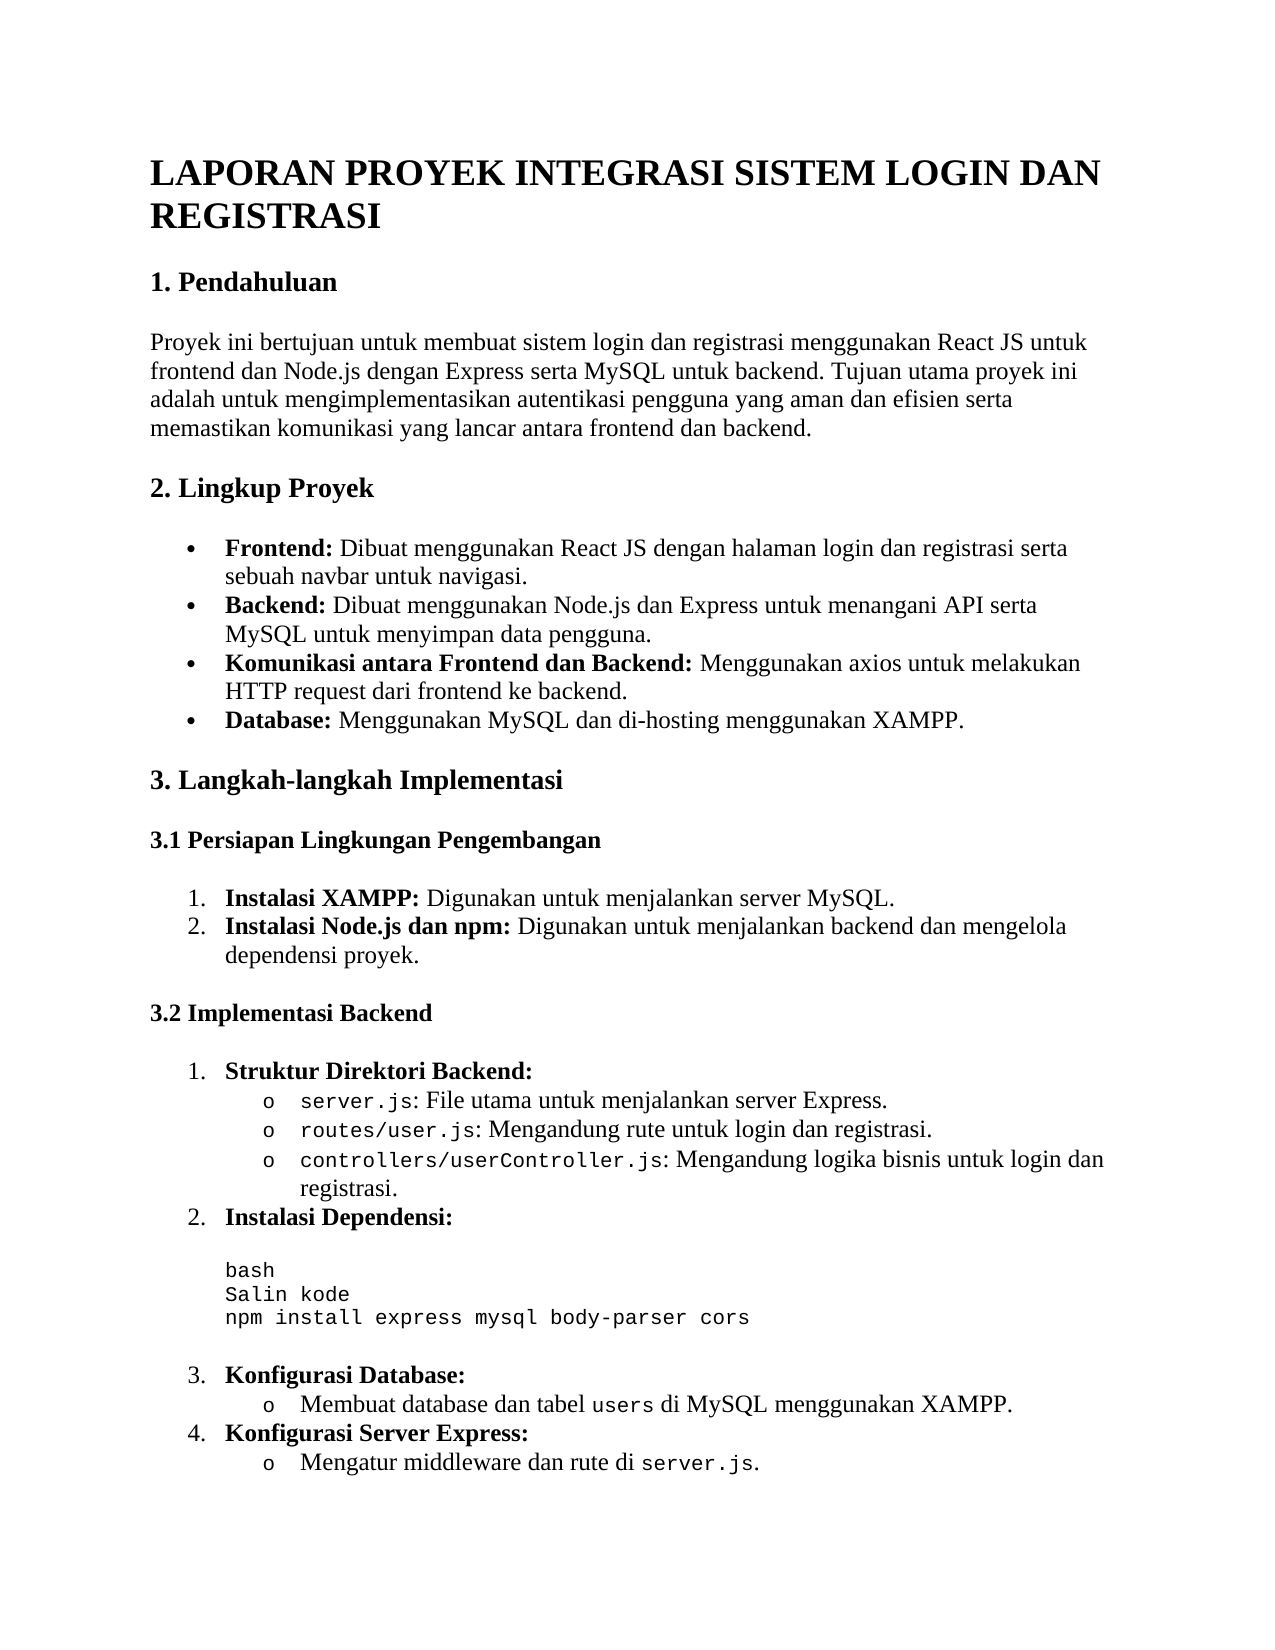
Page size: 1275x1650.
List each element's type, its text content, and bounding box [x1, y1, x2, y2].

list routes/user.js: Mengandung rute untuk login dan registrasi. [262, 1114, 1125, 1144]
list Instalasi XAMPP: Digunakan untuk menjalankan server MySQL. [187, 883, 1125, 911]
list Struktur Direktori Backend: [187, 1056, 1125, 1085]
text bash [225, 1260, 1125, 1284]
list Backend: Dibuat menggunakan Node.js dan Express untuk menangani API serta MySQL untuk menyimpan data pengguna. [187, 590, 1125, 648]
text 3.1 Persiapan Lingkungan Pengembangan [150, 825, 1125, 853]
text Salin kode [225, 1284, 1125, 1307]
list Frontend: Dibuat menggunakan React JS dengan halaman login dan registrasi serta sebuah navbar untuk navigasi. [187, 533, 1125, 590]
list Membuat database dan tabel users di MySQL menggunakan XAMPP. [262, 1389, 1125, 1418]
text 1. Pendahuluan [150, 265, 1125, 298]
text npm install express mysql body-parser cors [225, 1307, 1125, 1331]
list Database: Menggunakan MySQL dan di-hosting menggunakan XAMPP. [187, 705, 1125, 734]
text 2. Lingkup Proyek [150, 471, 1125, 503]
list Instalasi Node.js dan npm: Digunakan untuk menjalankan backend dan mengelola dependensi proyek. [187, 911, 1125, 969]
list Konfigurasi Server Express: [187, 1418, 1125, 1447]
list Instalasi Dependensi: [187, 1202, 1125, 1231]
list Konfigurasi Database: [187, 1360, 1125, 1389]
list Mengatur middleware dan rute di server.js. [262, 1447, 1125, 1477]
text 3.2 Implementasi Backend [150, 998, 1125, 1027]
text LAPORAN PROYEK INTEGRASI SISTEM LOGIN DAN REGISTRASI [150, 150, 1125, 236]
text 3. Langkah-langkah Implementasi [150, 763, 1125, 796]
text Proyek ini bertujuan untuk membuat sistem login dan registrasi menggunakan React JS untuk frontend dan Node.js dengan Express serta MySQL untuk backend. Tujuan utama proyek ini adalah untuk mengimplementasikan autentikasi pengguna yang aman dan efisien serta memastikan komunikasi yang lancar antara frontend dan backend. [150, 327, 1125, 442]
list controllers/userController.js: Mengandung logika bisnis untuk login dan registrasi. [262, 1144, 1125, 1202]
list Komunikasi antara Frontend dan Backend: Menggunakan axios untuk melakukan HTTP request dari frontend ke backend. [187, 648, 1125, 705]
list server.js: File utama untuk menjalankan server Express. [262, 1085, 1125, 1114]
